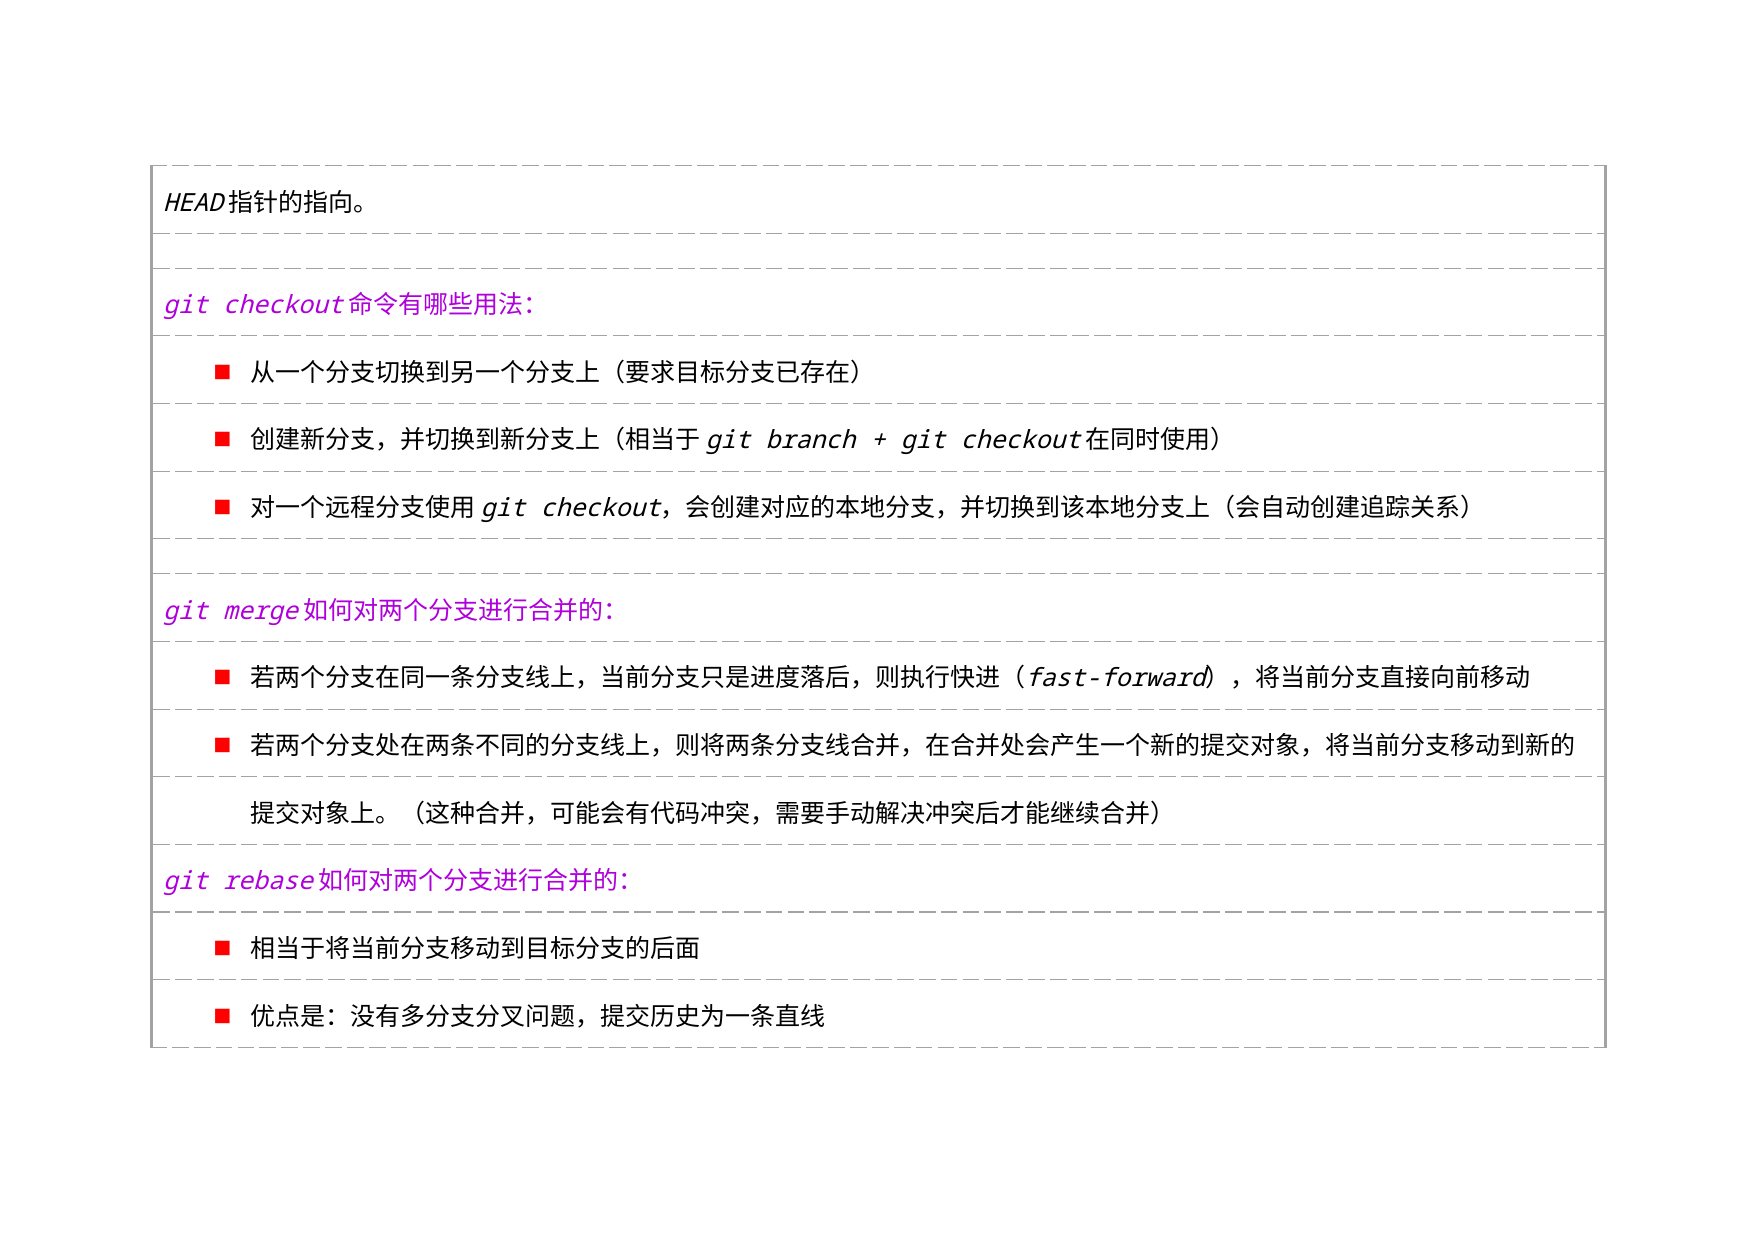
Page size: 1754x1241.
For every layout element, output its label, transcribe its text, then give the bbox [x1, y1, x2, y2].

table_cell 若两个分支在同一条分支线上，当前分支只是进度落后，则执行快进（fast-forward），将当前分支直接向前移动 [153, 641, 1604, 708]
table_cell 对一个远程分支使用git checkout，会创建对应的本地分支，并切换到该本地分支上（会自动创建追踪关系） [153, 471, 1604, 538]
table_cell 从一个分支切换到另一个分支上（要求目标分支已存在） [153, 335, 1604, 403]
table_cell 相当于将当前分支移动到目标分支的后面 [153, 911, 1604, 979]
table_cell 提交对象上。（这种合并，可能会有代码冲突，需要手动解决冲突后才能继续合并） [153, 776, 1604, 844]
table_cell git merge如何对两个分支进行合并的： [153, 573, 1604, 641]
table_cell 若两个分支处在两条不同的分支线上，则将两条分支线合并，在合并处会产生一个新的提交对象，将当前分支移动到新的 [153, 709, 1604, 776]
table_cell git checkout命令有哪些用法： [153, 268, 1604, 335]
table_cell 创建新分支，并切换到新分支上（相当于git branch + git checkout在同时使用） [153, 403, 1604, 471]
table_cell git rebase如何对两个分支进行合并的： [153, 844, 1604, 911]
table_cell [153, 538, 1604, 573]
table_cell 优点是：没有多分支分叉问题，提交历史为一条直线 [153, 979, 1604, 1047]
table_cell [153, 233, 1604, 268]
table_cell HEAD指针的指向。 [153, 165, 1604, 233]
